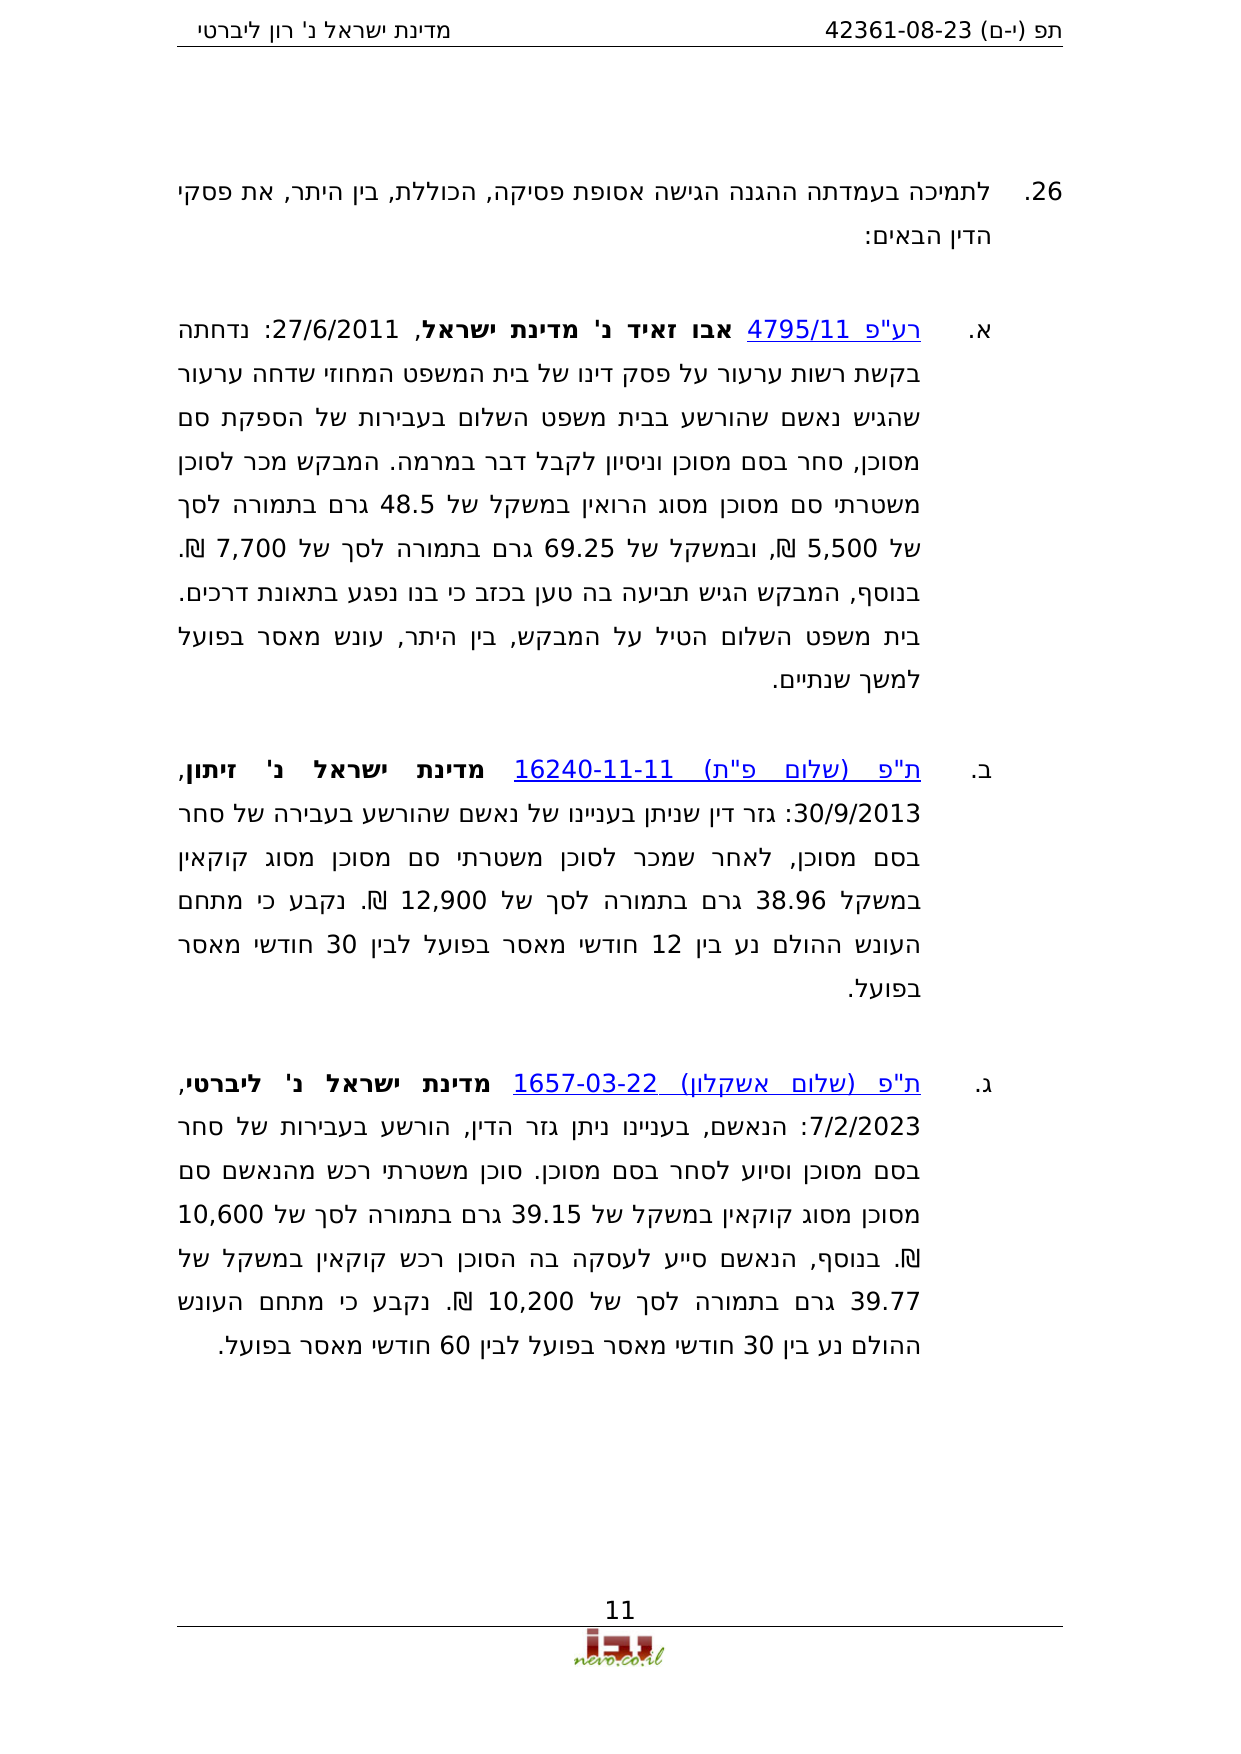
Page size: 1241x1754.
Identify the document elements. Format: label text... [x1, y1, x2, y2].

text א. רע"פ 4795/11 אבו זאיד נ' מדינת ישראל, 27/6/2011: נדחתה בקשת רשות ערעור על פסק דינו של בית המשפט המחוזי שדחה ערעור שהגיש נאשם שהורשע בבית משפט השלום בעבירות של הספקת סם מסוכן, סחר בסם מסוכן וניסיון לקבל דבר במרמה. המבקש מכר לסוכן משטרתי סם מסוכן מסוג הרואין במשקל של 48.5 גרם בתמורה לסך של 5,500 ₪, ובמשקל של 69.25 גרם בתמורה לסך של 7,700 ₪. בנוסף, המבקש הגיש תביעה בה טען בכזב כי בנו נפגע בתאונת דרכים. בית משפט השלום הטיל על המבקש, בין היתר, עונש מאסר בפועל למשך שנתיים. [177, 316, 992, 695]
text ג. ת"פ (שלום אשקלון) 1657-03-22 מדינת ישראל נ' ליברטי, 7/2/2023: הנאשם, בעניינו ניתן גזר הדין, הורשע בעבירות של סחר בסם מסוכן וסיוע לסחר בסם מסוכן. סוכן משטרתי רכש מהנאשם סם מסוכן מסוג קוקאין במשקל של 39.15 גרם בתמורה לסך של 10,600 ₪. בנוסף, הנאשם סייע לעסקה בה הסוכן רכש קוקאין במשקל של 39.77 גרם בתמורה לסך של 10,200 ₪. נקבע כי מתחם העונש ההולם נע בין 30 חודשי מאסר בפועל לבין 60 חודשי מאסר בפועל. [177, 1098, 992, 1360]
text ב. ת"פ (שלום פ"ת) 16240-11-11 מדינת ישראל נ' זיתון, 30/9/2013: גזר דין שניתן בעניינו של נאשם שהורשע בעבירה של סחר בסם מסוכן, לאחר שמכר לסוכן משטרתי סם מסוכן מסוג קוקאין במשקל 38.96 גרם בתמורה לסך של 12,900 ₪. נקבע כי מתחם העונש ההולם נע בין 12 חודשי מאסר בפועל לבין 30 חודשי מאסר בפועל. [177, 755, 992, 1003]
text 26. לתמיכה בעמדתה ההגנה הגישה אסופת פסיקה, הכוללת, בין היתר, את פסקי הדין הבאים: [177, 177, 1063, 250]
picture [574, 1628, 666, 1667]
